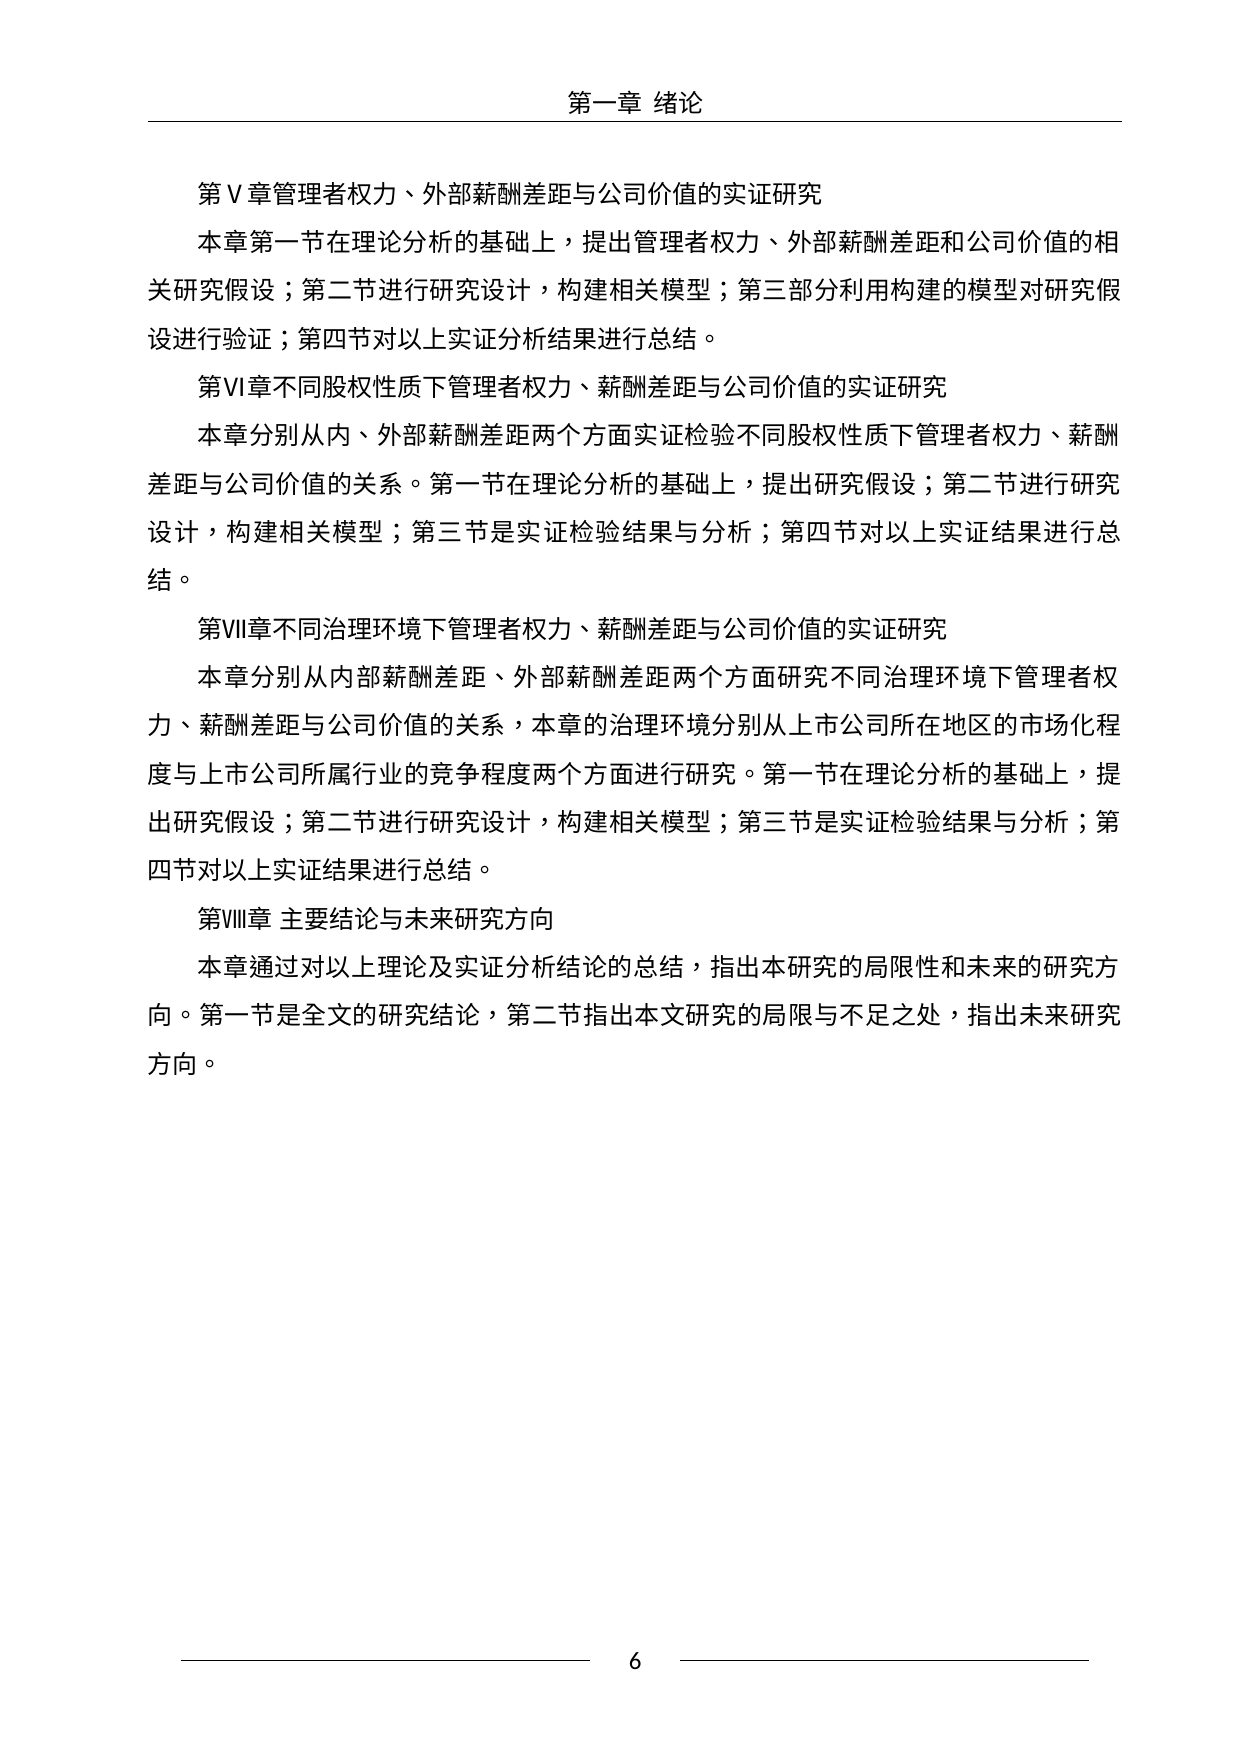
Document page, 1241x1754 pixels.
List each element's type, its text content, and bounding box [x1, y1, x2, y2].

text 本章通过对以上理论及实证分析结论的总结，指出本研究的局限性和未来的研究方向。第一节是全文的研究结论，第二节指出本文研究的局限与不足之处，指出未来研究方向。 [148, 934, 1122, 1079]
text 本章第一节在理论分析的基础上，提出管理者权力、外部薪酬差距和公司价值的相关研究假设；第二节进行研究设计，构建相关模型；第三部分利用构建的模型对研究假设进行验证；第四节对以上实证分析结果进行总结。 [148, 209, 1122, 354]
text 第Ⅶ章不同治理环境下管理者权力、薪酬差距与公司价值的实证研究 [148, 596, 1122, 644]
text 第Ⅴ章管理者权力、外部薪酬差距与公司价值的实证研究 [148, 161, 1122, 209]
text 本章分别从内、外部薪酬差距两个方面实证检验不同股权性质下管理者权力、薪酬差距与公司价值的关系。第一节在理论分析的基础上，提出研究假设；第二节进行研究设计，构建相关模型；第三节是实证检验结果与分析；第四节对以上实证结果进行总结。 [148, 403, 1122, 596]
text 第Ⅵ章不同股权性质下管理者权力、薪酬差距与公司价值的实证研究 [148, 354, 1122, 403]
text 第Ⅷ章 主要结论与未来研究方向 [148, 886, 1122, 934]
text 本章分别从内部薪酬差距、外部薪酬差距两个方面研究不同治理环境下管理者权力、薪酬差距与公司价值的关系，本章的治理环境分别从上市公司所在地区的市场化程度与上市公司所属行业的竞争程度两个方面进行研究。第一节在理论分析的基础上，提出研究假设；第二节进行研究设计，构建相关模型；第三节是实证检验结果与分析；第四节对以上实证结果进行总结。 [148, 644, 1122, 886]
